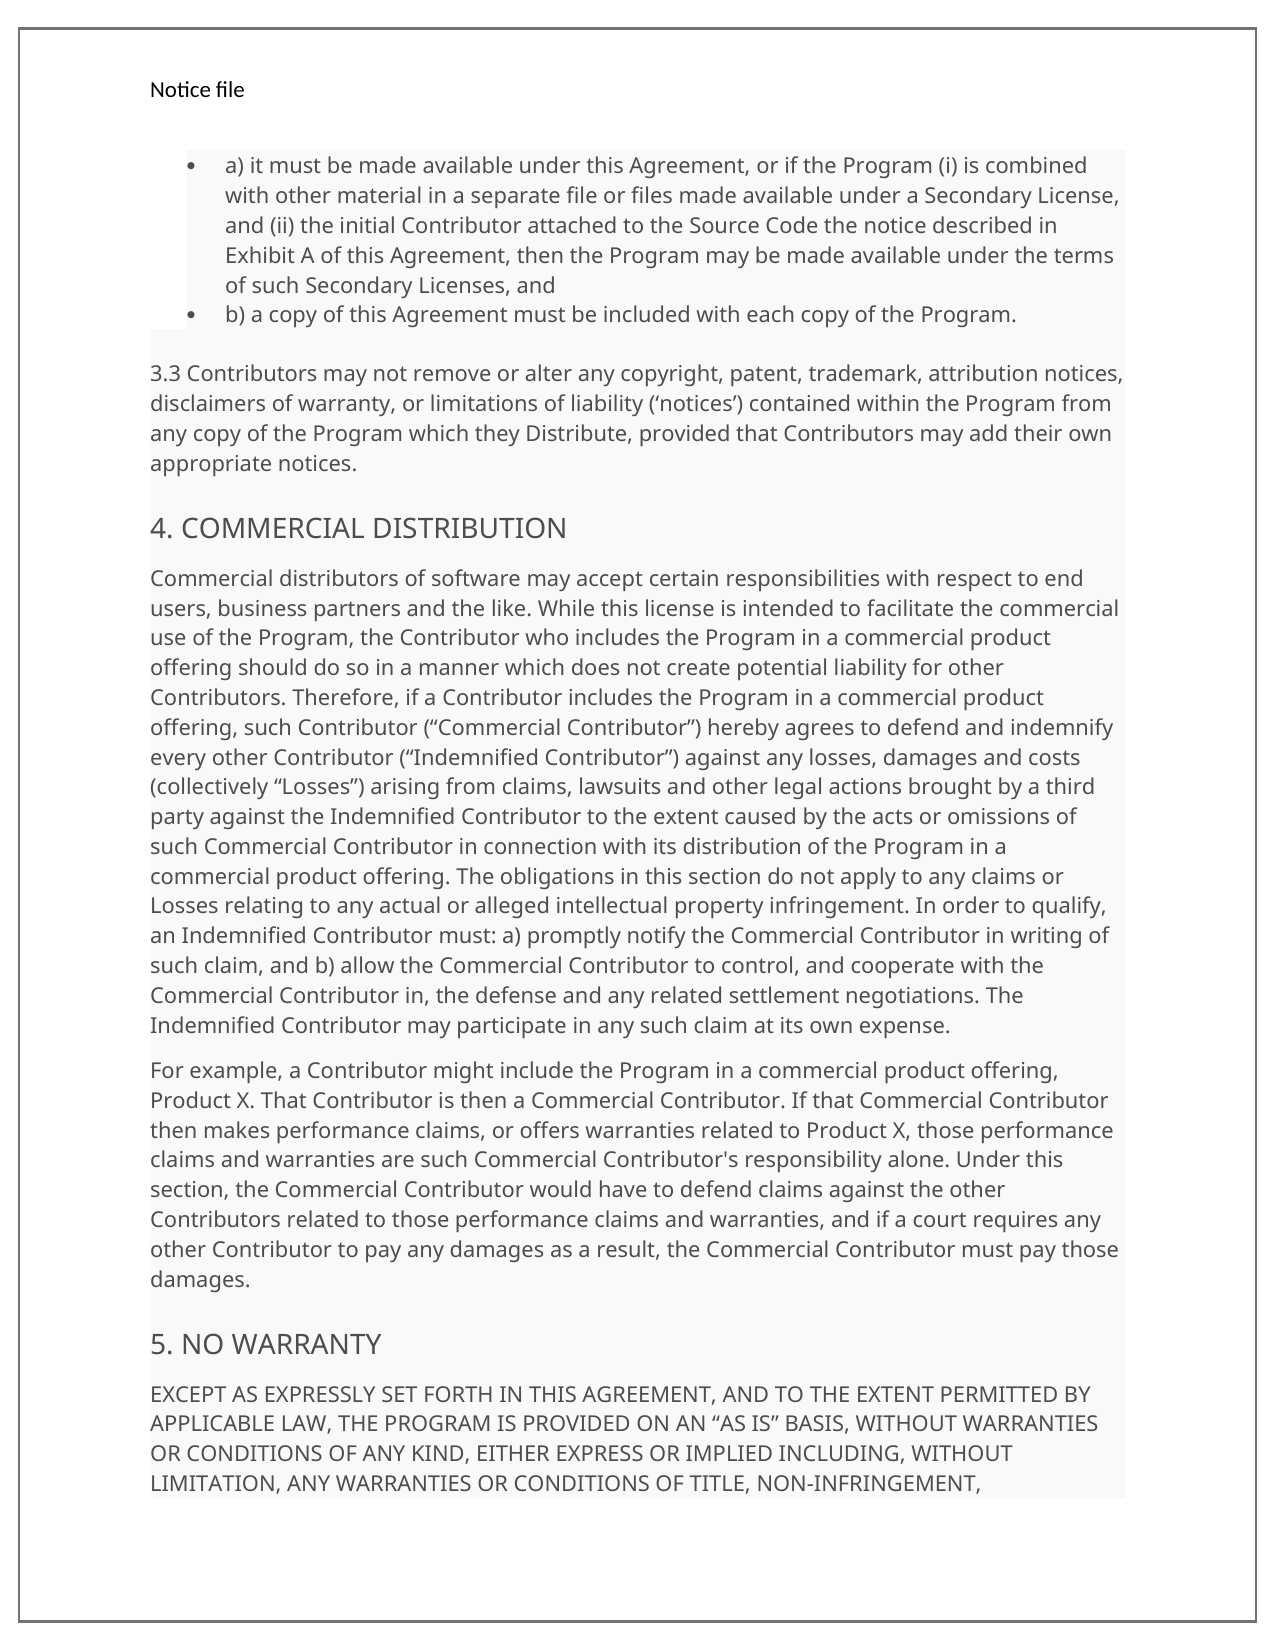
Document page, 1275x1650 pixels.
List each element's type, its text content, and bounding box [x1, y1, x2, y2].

text 5. NO WARRANTY [150, 1324, 1125, 1363]
text 4. COMMERCIAL DISTRIBUTION [150, 509, 1125, 547]
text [150, 1378, 1125, 1498]
text 3.3 Contributors may not remove or alter any copyright, patent, trademark, attribution notices, disclaimers of warranty, or limitations of liability (‘notices’) contained within the Program from any copy of the Program which they Distribute, provided that Contributors may add their own appropriate notices. [150, 358, 1125, 477]
text For example, a Contributor might include the Program in a commercial product offering, Product X. That Contributor is then a Commercial Contributor. If that Commercial Contributor then makes performance claims, or offers warranties related to Product X, those performance claims and warranties are such Commercial Contributor's responsibility alone. Under this section, the Commercial Contributor would have to defend claims against the other Contributors related to those performance claims and warranties, and if a court requires any other Contributor to pay any damages as a result, the Commercial Contributor must pay those damages. [150, 1055, 1125, 1293]
list b) a copy of this Agreement must be included with each copy of the Program. [187, 299, 1125, 329]
list a) it must be made available under this Agreement, or if the Program (i) is combined with other material in a separate file or files made available under a Secondary License, and (ii) the initial Contributor attached to the Source Code the notice described in Exhibit A of this Agreement, then the Program may be made available under the terms of such Secondary Licenses, and [187, 150, 1125, 299]
text Commercial distributors of software may accept certain responsibilities with respect to end users, business partners and the like. While this license is intended to facilitate the commercial use of the Program, the Contributor who includes the Program in a commercial product offering should do so in a manner which does not create potential liability for other Contributors. Therefore, if a Contributor includes the Program in a commercial product offering, such Contributor (“Commercial Contributor”) hereby agrees to defend and indemnify every other Contributor (“Indemnified Contributor”) against any losses, damages and costs (collectively “Losses”) arising from claims, lawsuits and other legal actions brought by a third party against the Indemnified Contributor to the extent caused by the acts or omissions of such Commercial Contributor in connection with its distribution of the Program in a commercial product offering. The obligations in this section do not apply to any claims or Losses relating to any actual or alleged intellectual property infringement. In order to qualify, an Indemnified Contributor must: a) promptly notify the Commercial Contributor in writing of such claim, and b) allow the Commercial Contributor to control, and cooperate with the Commercial Contributor in, the defense and any related settlement negotiations. The Indemnified Contributor may participate in any such claim at its own expense. [150, 563, 1125, 1039]
